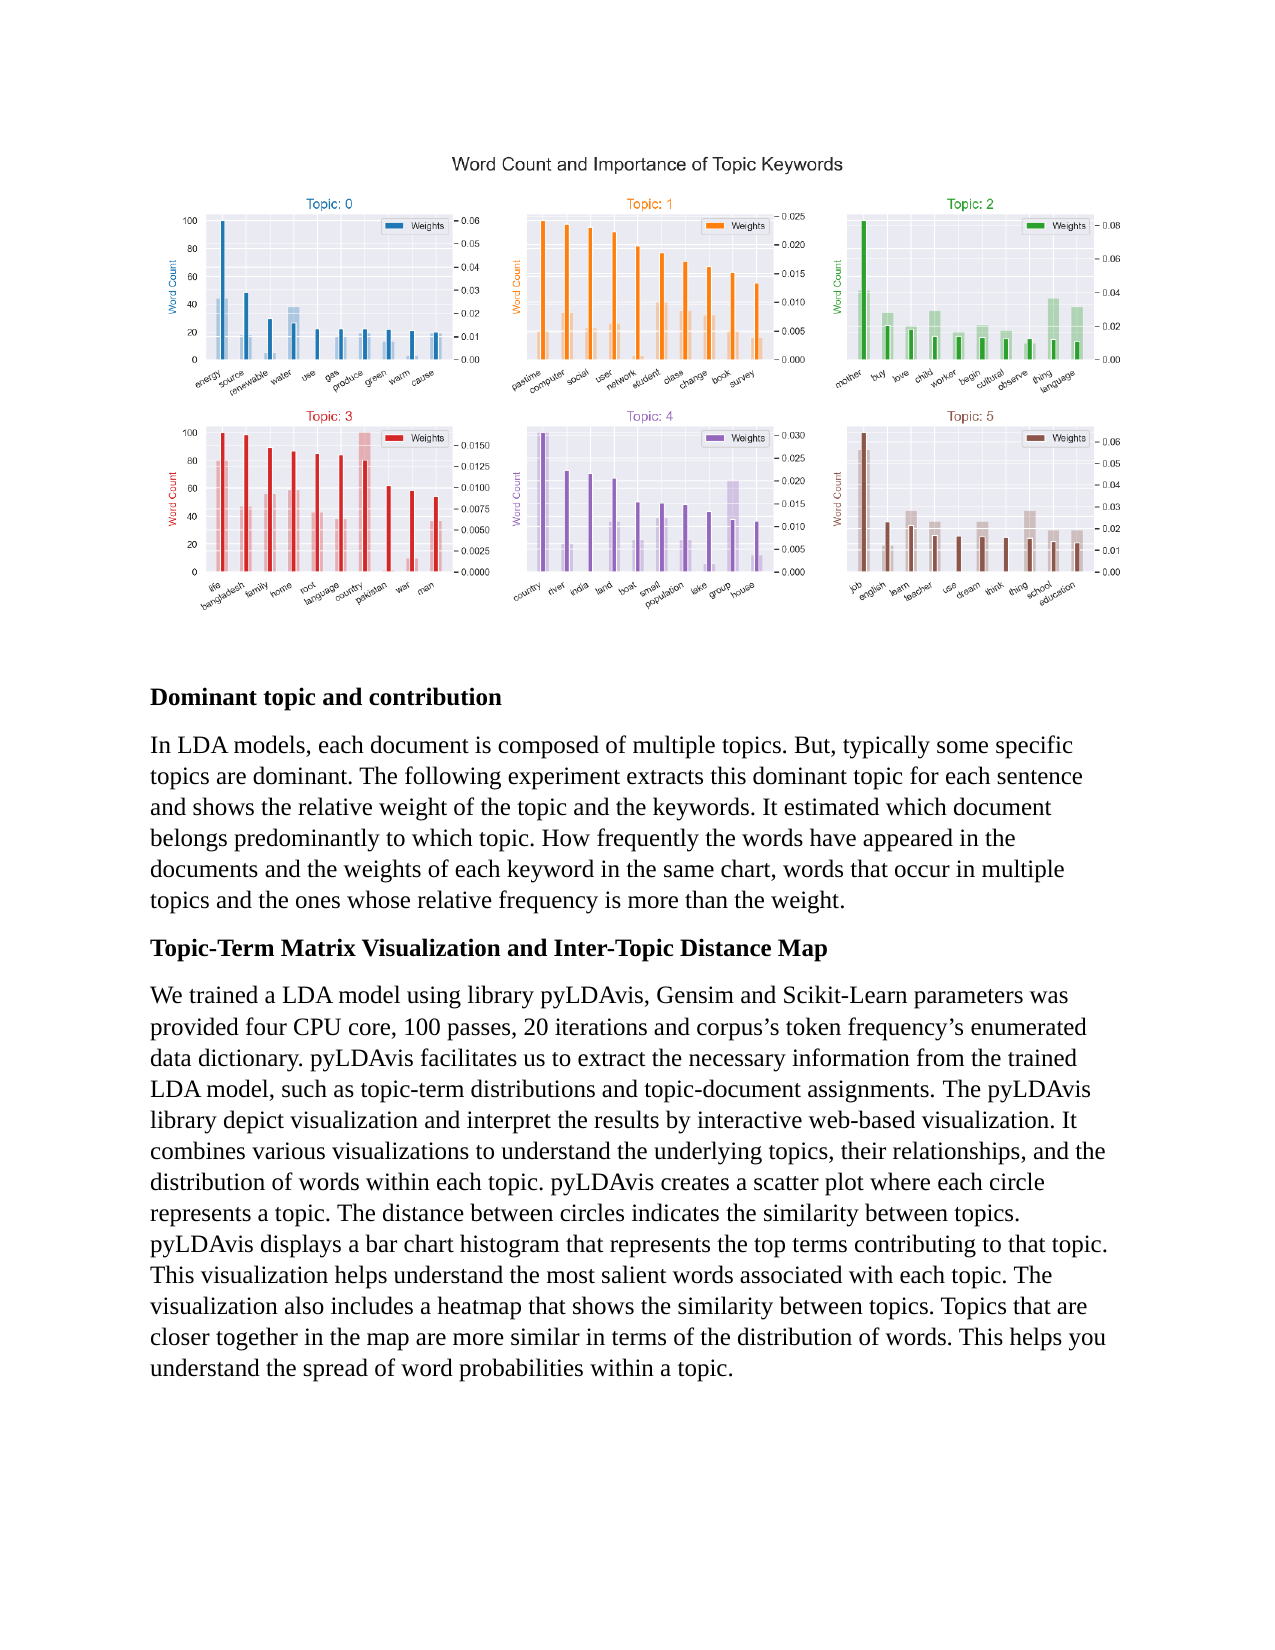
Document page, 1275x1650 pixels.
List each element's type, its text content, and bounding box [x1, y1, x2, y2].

table_cell [150, 150, 1147, 634]
text Topic-Term Matrix Visualization and Inter-Topic Distance Map [150, 933, 1125, 962]
text Dominant topic and contribution [150, 682, 1125, 711]
picture [161, 150, 1137, 616]
text In LDA models, each document is composed of multiple topics. But, typically some specific topics are dominant. The following experiment extracts this dominant topic for each sentence and shows the relative weight of the topic and the keywords. It estimated which document belongs predominantly to which topic. How frequently the words have appeared in the documents and the weights of each keyword in the same chart, words that occur in multiple topics and the ones whose relative frequency is more than the weight. [150, 730, 1125, 914]
